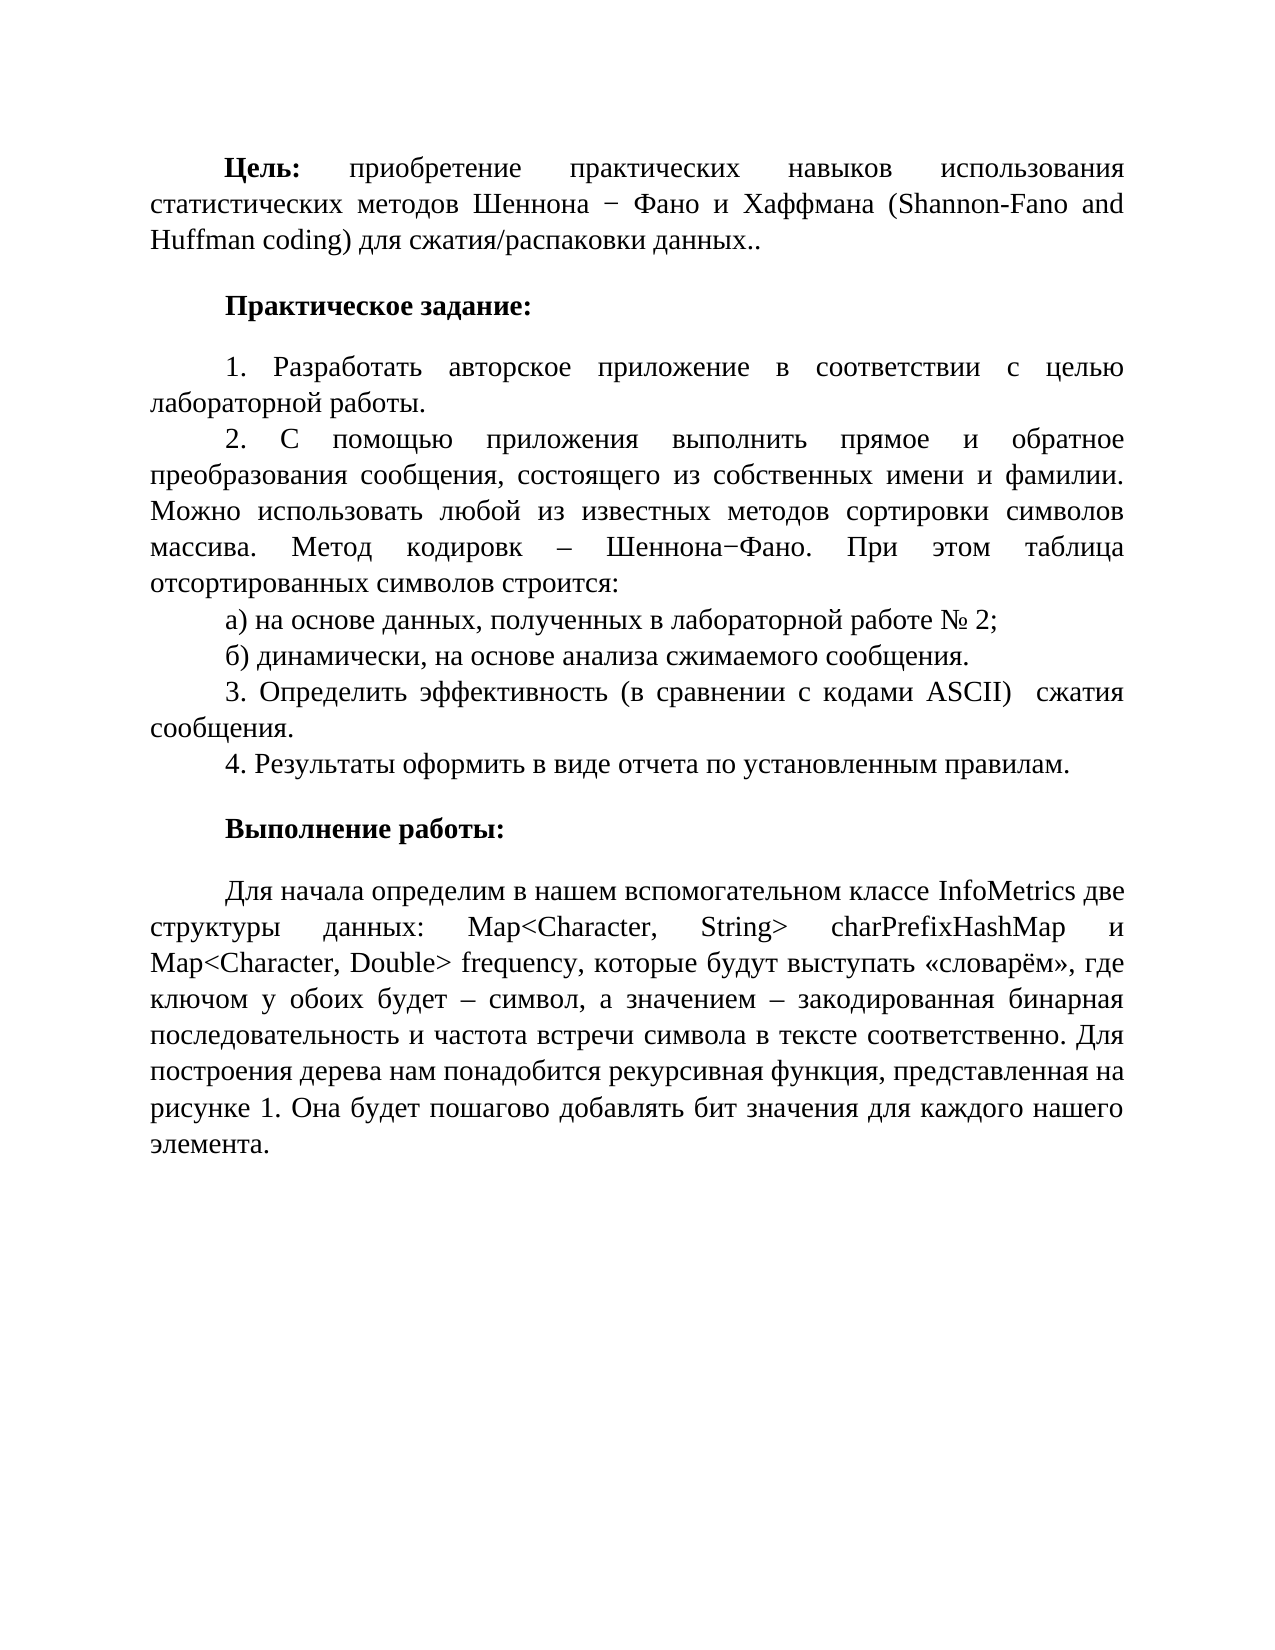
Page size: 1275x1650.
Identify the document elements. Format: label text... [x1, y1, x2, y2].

text Выполнение работы: [150, 812, 1125, 845]
text 4. Результаты оформить в виде отчета по установленным правилам. [150, 746, 1125, 780]
text Цель: приобретение практических навыков использования статистических методов Шеннона − Фано и Хаффмана (Shannon-Fano and Huffman coding) для сжатия/распаковки данных.. [150, 150, 1125, 256]
text 1. Разработать авторское приложение в соответствии с целью лабораторной работы. [150, 349, 1125, 418]
text б) динамически, на основе анализа сжимаемого сообщения. [150, 638, 1125, 671]
text Практическое задание: [150, 288, 1125, 321]
text Для начала определим в нашем вспомогательном классе InfoMetrics две структуры данных: Map<Character, String> charPrefixHashMap и Map<Character, Double> frequency, которые будут выступать «словарём», где ключом у обоих будет – символ, а значением – закодированная бинарная последовательность и частота встречи символа в тексте соответственно. Для построения дерева нам понадобится рекурсивная функция, представленная на рисунке 1. Она будет пошагово добавлять бит значения для каждого нашего элемента. [150, 873, 1125, 1159]
text 3. Определить эффективность (в сравнении с кодами ASCII) сжатия сообщения. [150, 674, 1125, 744]
text а) на основе данных, полученных в лабораторной работе № 2; [150, 602, 1125, 635]
text 2. С помощью приложения выполнить прямое и обратное преобразования сообщения, состоящего из собственных имени и фамилии. Можно использовать любой из известных методов сортировки символов массива. Метод кодировк – Шеннона−Фано. При этом таблица отсортированных символов строится: [150, 421, 1125, 599]
